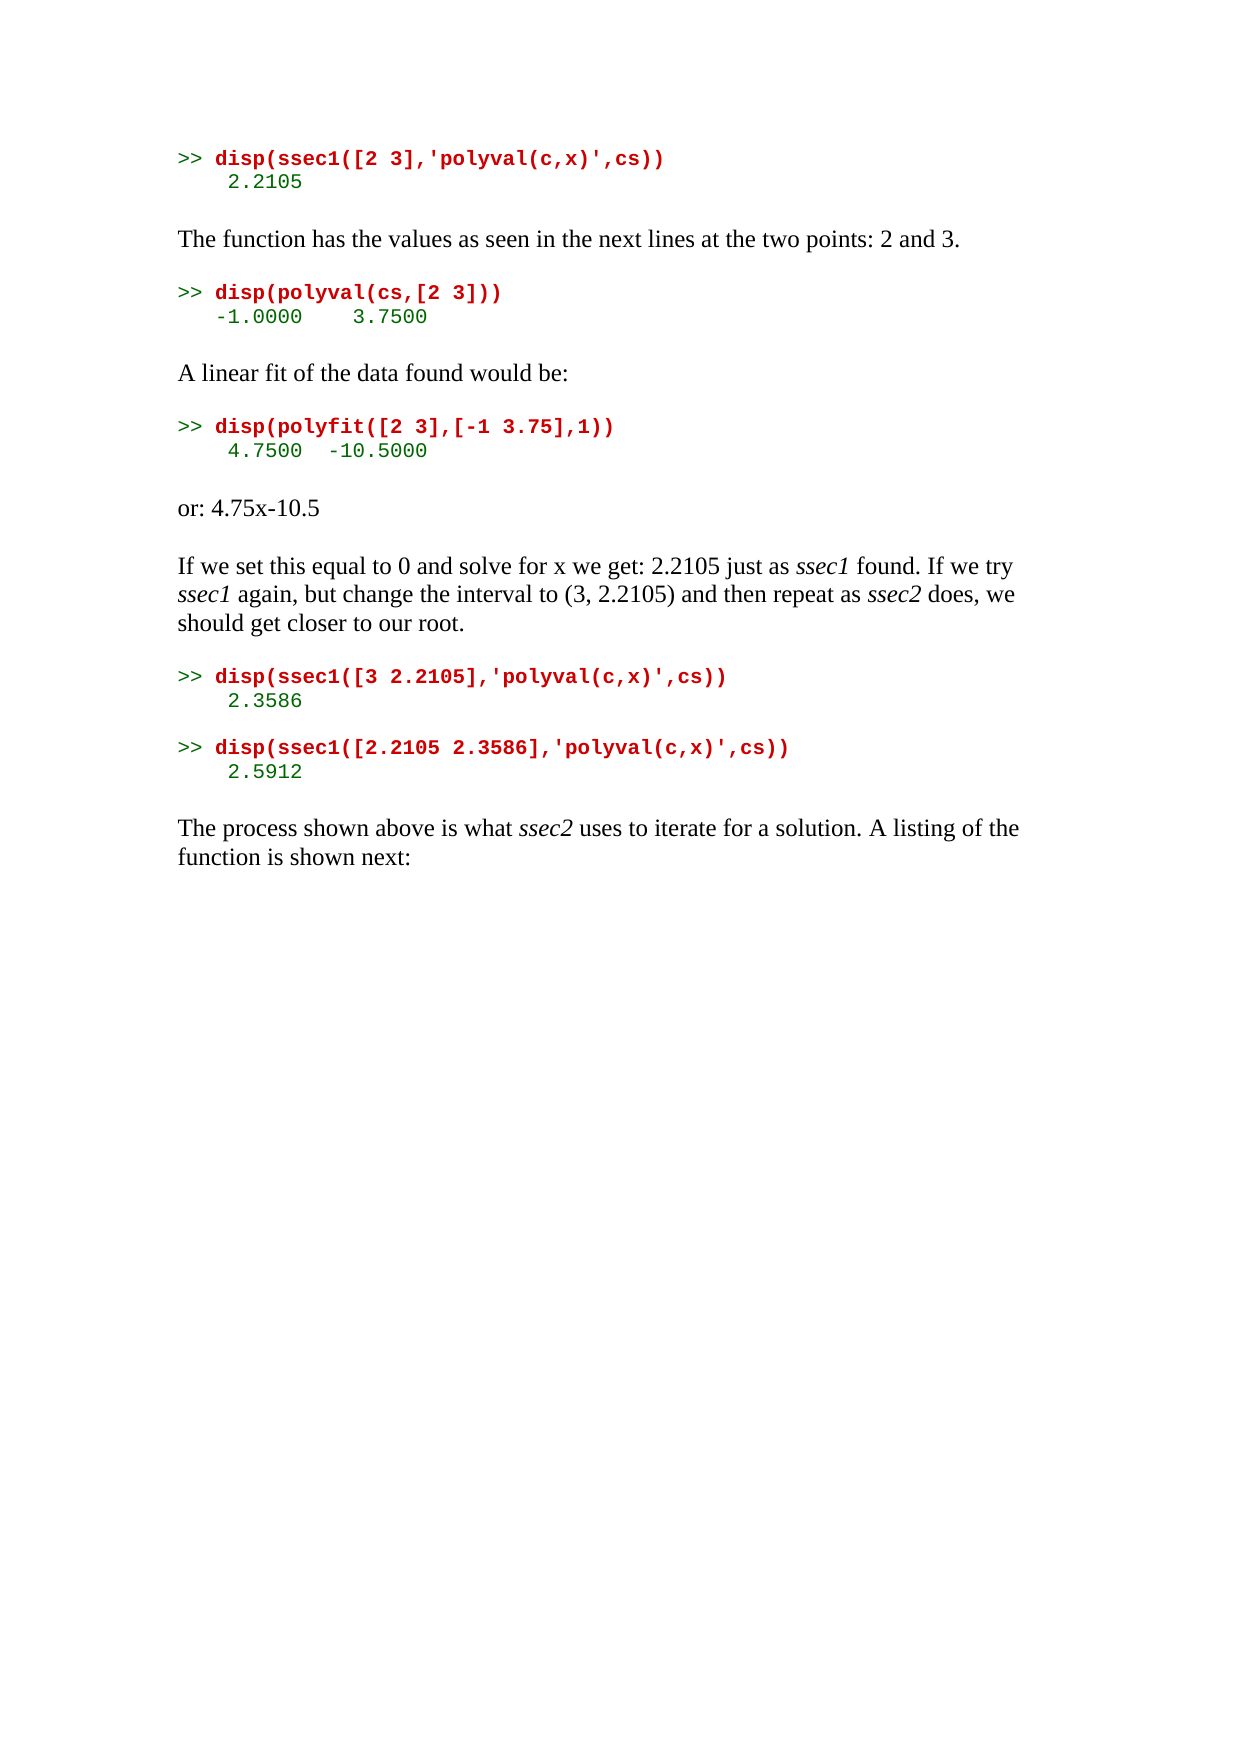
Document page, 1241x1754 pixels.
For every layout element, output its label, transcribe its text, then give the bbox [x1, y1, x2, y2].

text >> disp(polyval(cs,[2 3])) [177, 282, 1063, 306]
text A linear fit of the data found would be: [177, 358, 1063, 387]
text 4.7500 -10.5000 [177, 440, 1063, 464]
text >> disp(ssec1([2 3],'polyval(c,x)',cs)) [177, 148, 1063, 171]
text >> disp(ssec1([3 2.2105],'polyval(c,x)',cs)) [177, 666, 1063, 690]
text >> disp(polyfit([2 3],[-1 3.75],1)) [177, 416, 1063, 440]
text >> disp(ssec1([2.2105 2.3586],'polyval(c,x)',cs)) [177, 737, 1063, 761]
text The process shown above is what ssec2 uses to iterate for a solution. A listing of the function is shown next: [177, 813, 1063, 871]
text 2.3586 [177, 690, 1063, 713]
text 2.5912 [177, 761, 1063, 784]
text The function has the values as seen in the next lines at the two points: 2 and 3. [177, 224, 1063, 253]
text -1.0000 3.7500 [177, 306, 1063, 329]
text If we set this equal to 0 and solve for x we get: 2.2105 just as ssec1 found. If we try ssec1 again, but change the interval to (3, 2.2105) and then repeat as ssec2 does, we should get closer to our root. [177, 551, 1063, 637]
text or: 4.75x-10.5 [177, 493, 1063, 522]
text 2.2105 [177, 171, 1063, 195]
